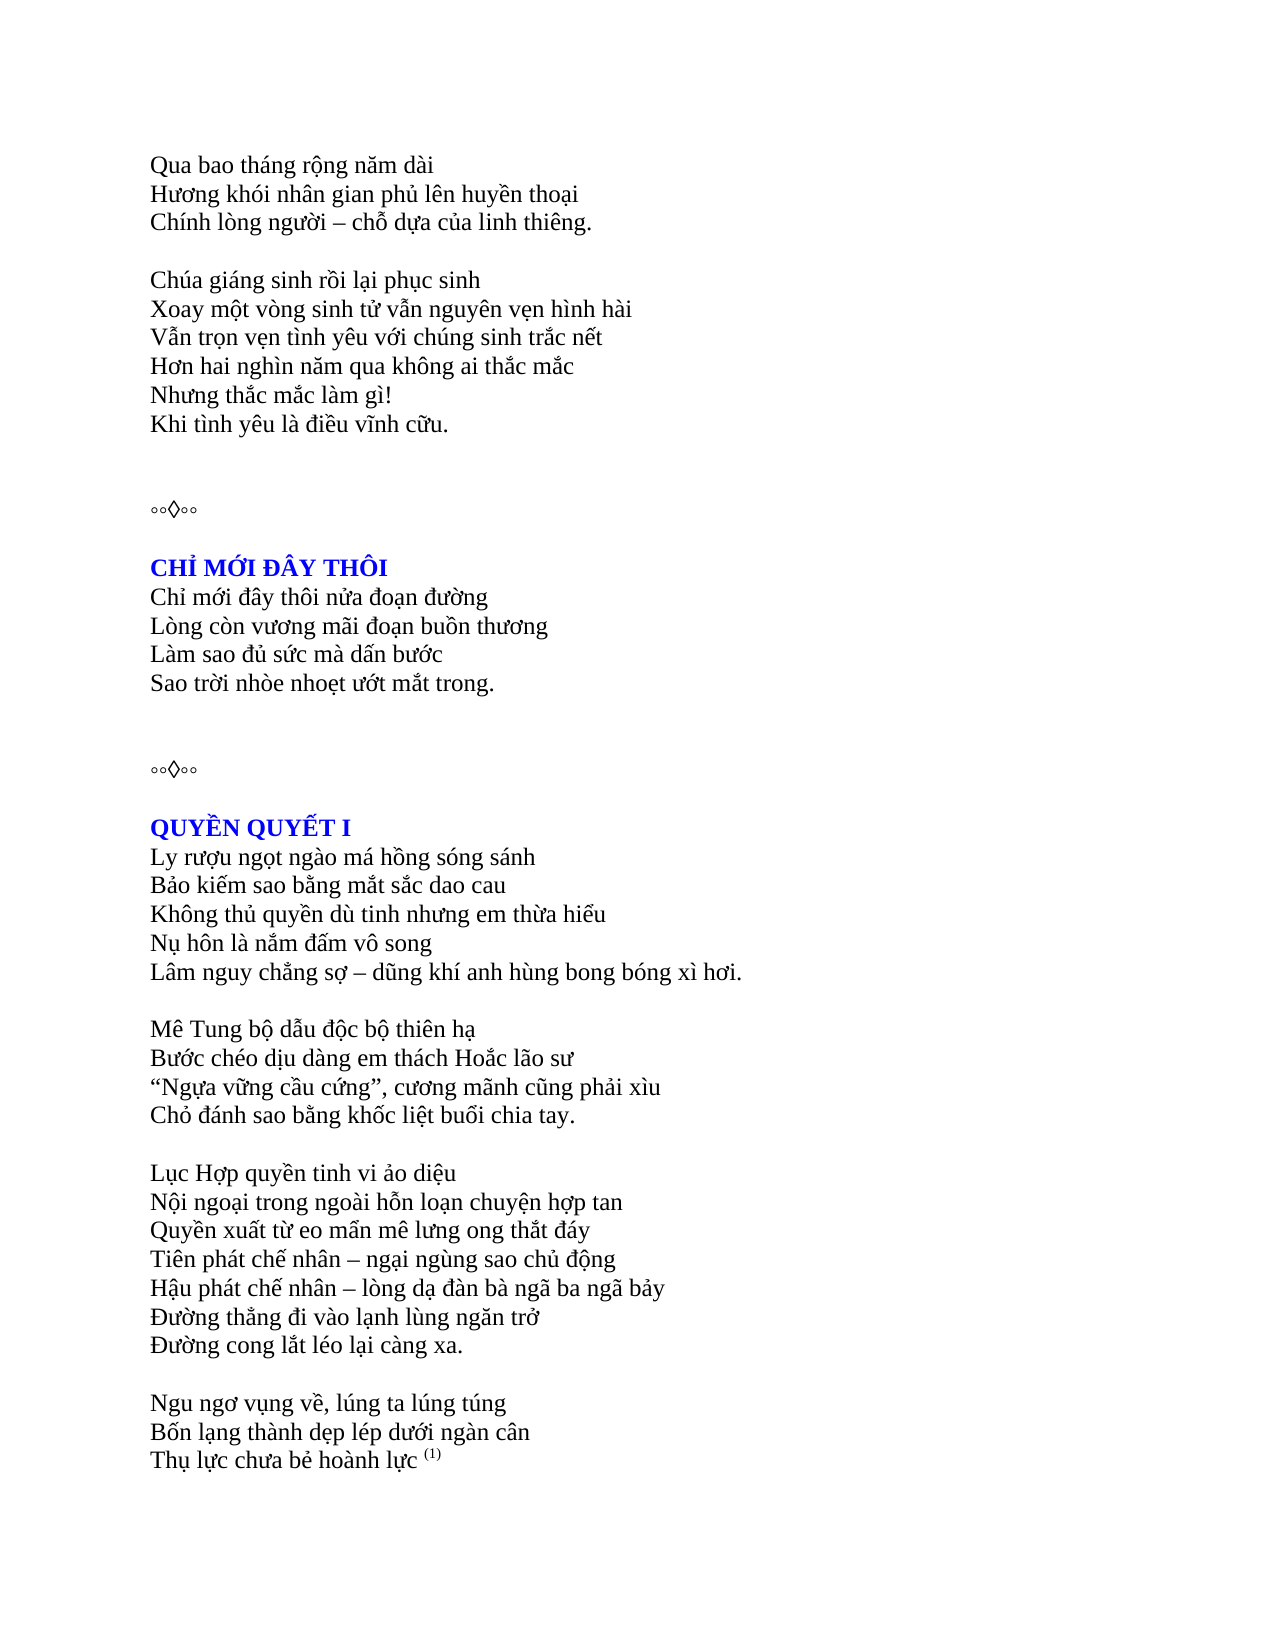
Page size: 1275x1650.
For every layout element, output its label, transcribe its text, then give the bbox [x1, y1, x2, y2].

text ◦◦◊◦◦ [150, 726, 1125, 784]
text CHỈ MỚI ĐÂY THÔI Chỉ mới đây thôi nửa đoạn đường Lòng còn vương mãi đoạn buồn thương Làm sao đủ sức mà dấn bước Sao trời nhòe nhoẹt ướt mắt trong. [150, 553, 1125, 697]
text ◦◦◊◦◦ [150, 467, 1125, 524]
